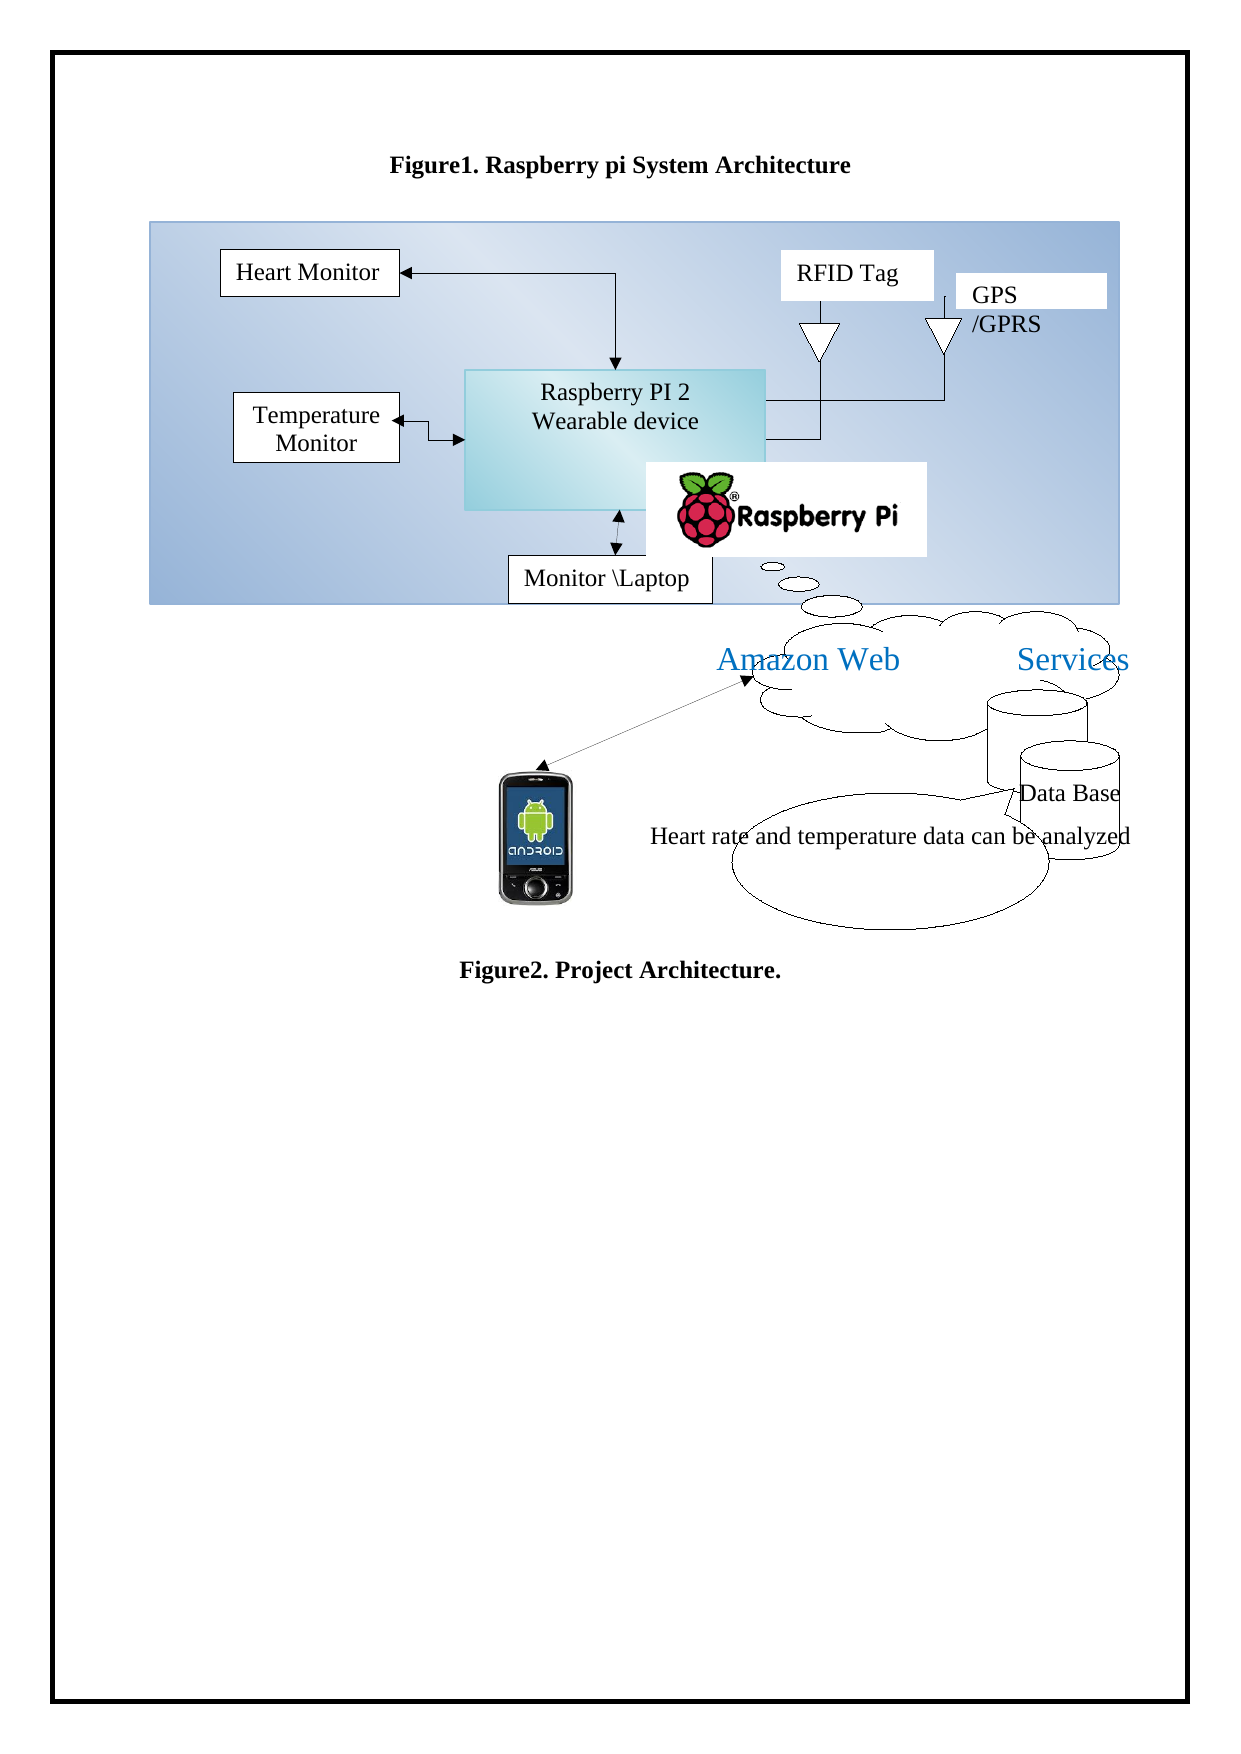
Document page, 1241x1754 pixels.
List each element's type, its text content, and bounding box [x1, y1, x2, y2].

picture [455, 770, 616, 906]
text Figure2. Project Architecture. [150, 955, 1090, 984]
text Figure1. Raspberry pi System Architecture [150, 150, 1090, 179]
picture [646, 462, 927, 557]
